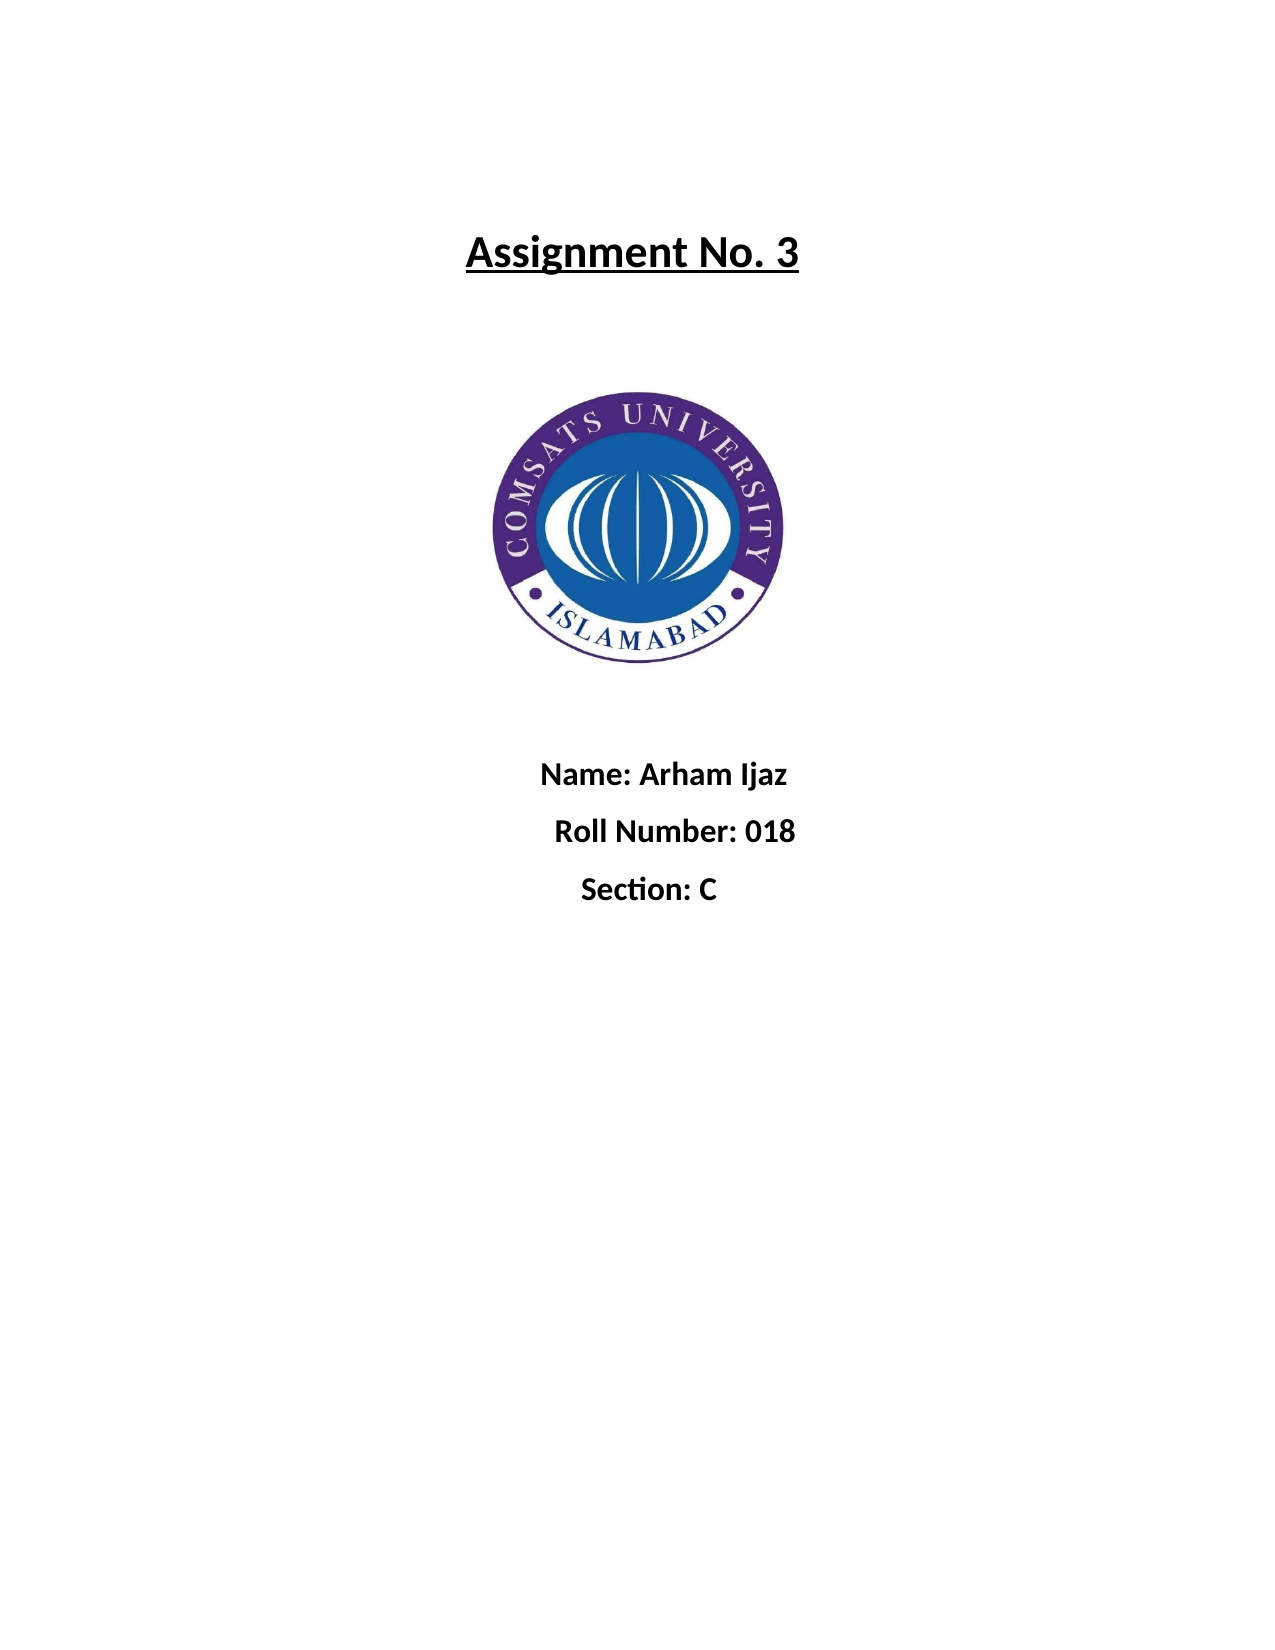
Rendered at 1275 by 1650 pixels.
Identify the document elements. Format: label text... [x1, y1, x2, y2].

text Section: C [150, 868, 1125, 908]
text Roll Number: 018 [225, 810, 1125, 851]
picture [471, 369, 804, 679]
text Assignment No. 3 [150, 223, 1125, 278]
text Name: Arham Ijaz [150, 753, 1125, 794]
